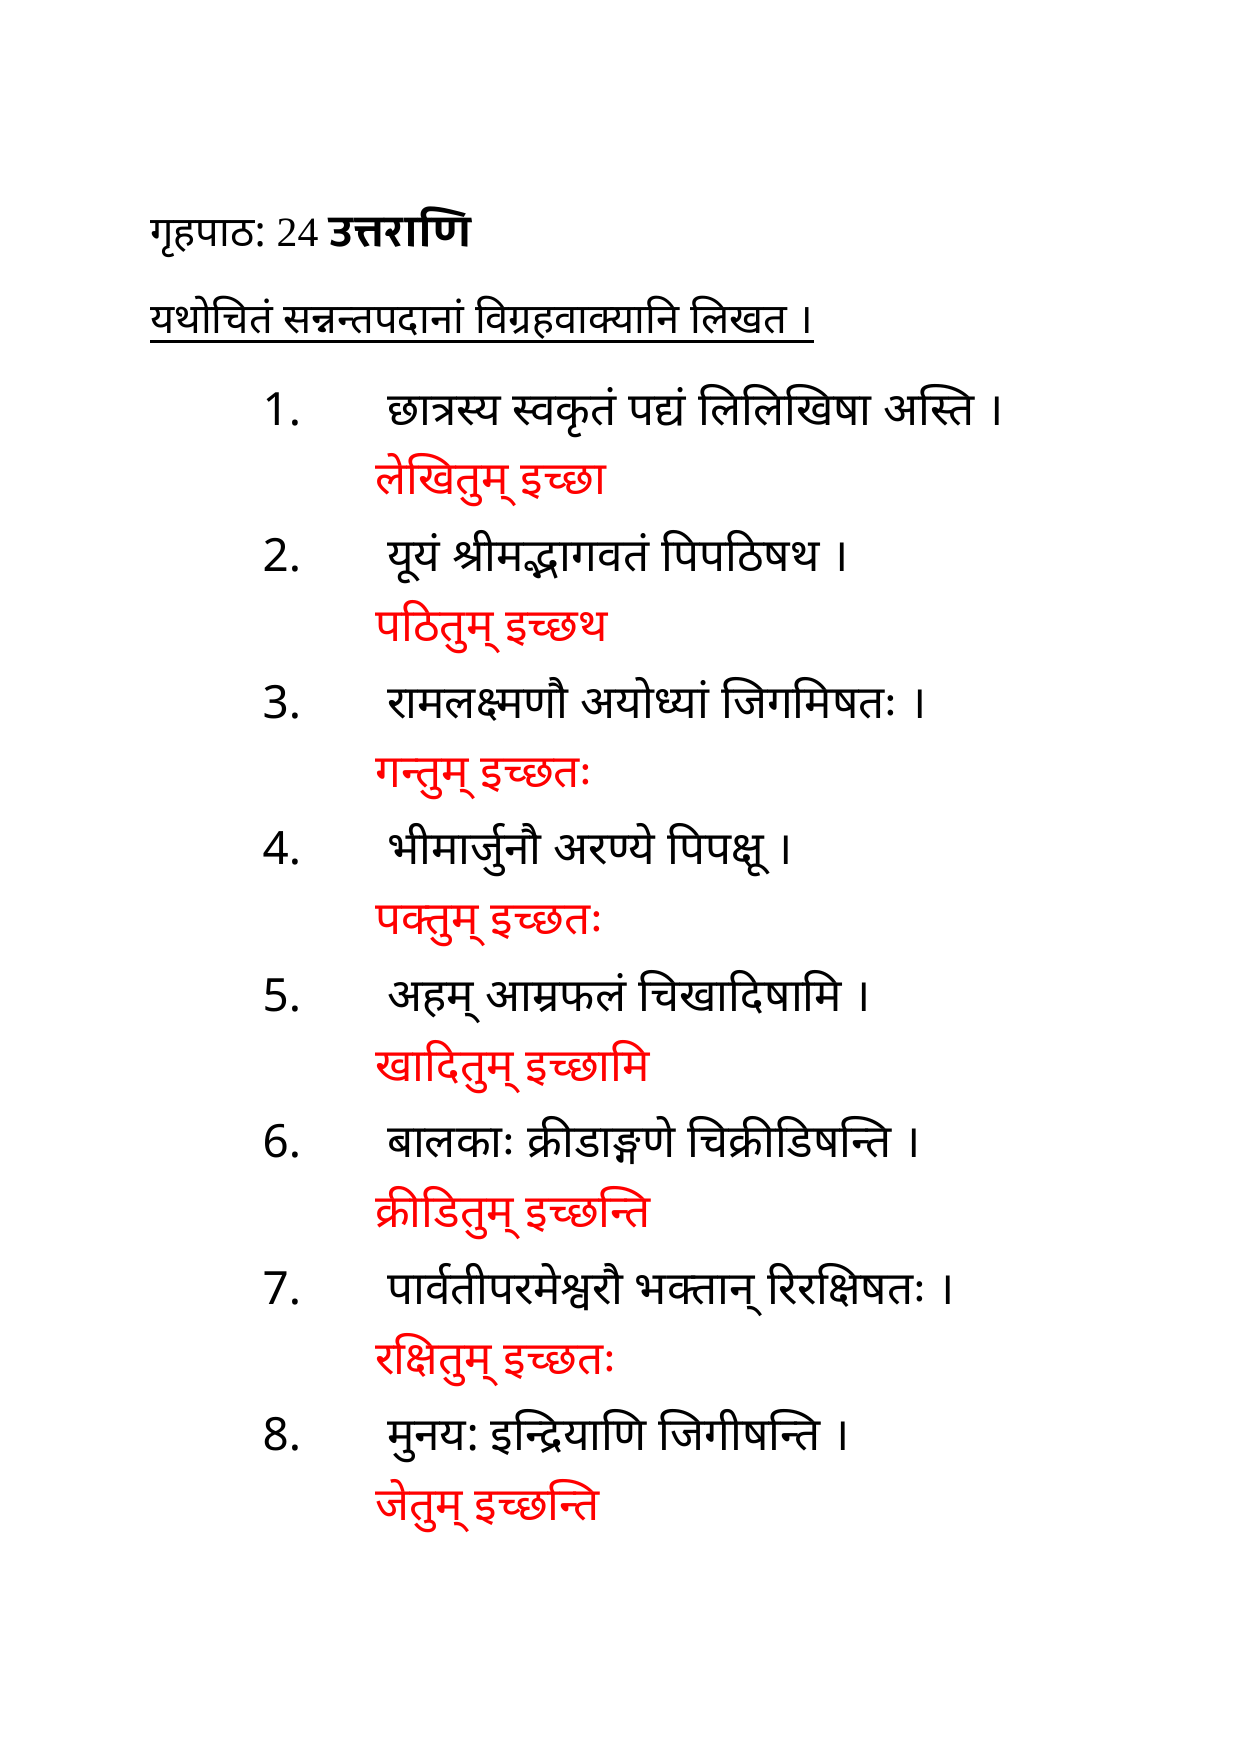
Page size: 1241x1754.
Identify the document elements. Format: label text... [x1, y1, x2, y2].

text यथोचितं सन्नन्तपदानां विग्रहवाक्यानि लिखत । [150, 297, 1090, 351]
list पार्वतीपरमेश्वरौ भक्तान् रिरक्षिषतः । [262, 1255, 1090, 1323]
text क्रीडितुम् इच्छन्ति [375, 1187, 1090, 1246]
list रामलक्ष्मणौ अयोध्यां जिगमिषतः । [262, 669, 1090, 737]
text गन्तुम् इच्छतः [375, 747, 1090, 807]
text खादितुम् इच्छामि [375, 1040, 1090, 1100]
text लेखितुम् इच्छा [375, 454, 1090, 513]
list भीमार्जुनौ अरण्ये पिपक्षू । [262, 816, 1090, 883]
list अहम् आम्रफलं चिखादिषामि । [262, 962, 1090, 1030]
text रक्षितुम् इच्छतः [375, 1333, 1090, 1393]
list यूयं श्रीमद्भागवतं पिपठिषथ । [262, 522, 1090, 590]
text पक्तुम् इच्छतः [375, 893, 1090, 953]
list मुनय: इन्द्रियाणि जिगीषन्ति । [262, 1402, 1090, 1469]
text पठितुम् इच्छथ [375, 600, 1090, 660]
list छात्रस्य स्वकृतं पद्यं लिलिखिषा अस्ति । [262, 376, 1090, 444]
list बालकाः क्रीडाङ्गणे चिक्रीडिषन्ति । [262, 1109, 1090, 1176]
subtitle गृहपाठ: 24 उत्तराणि [150, 192, 1090, 267]
text जेतुम् इच्छन्ति [375, 1480, 1090, 1539]
